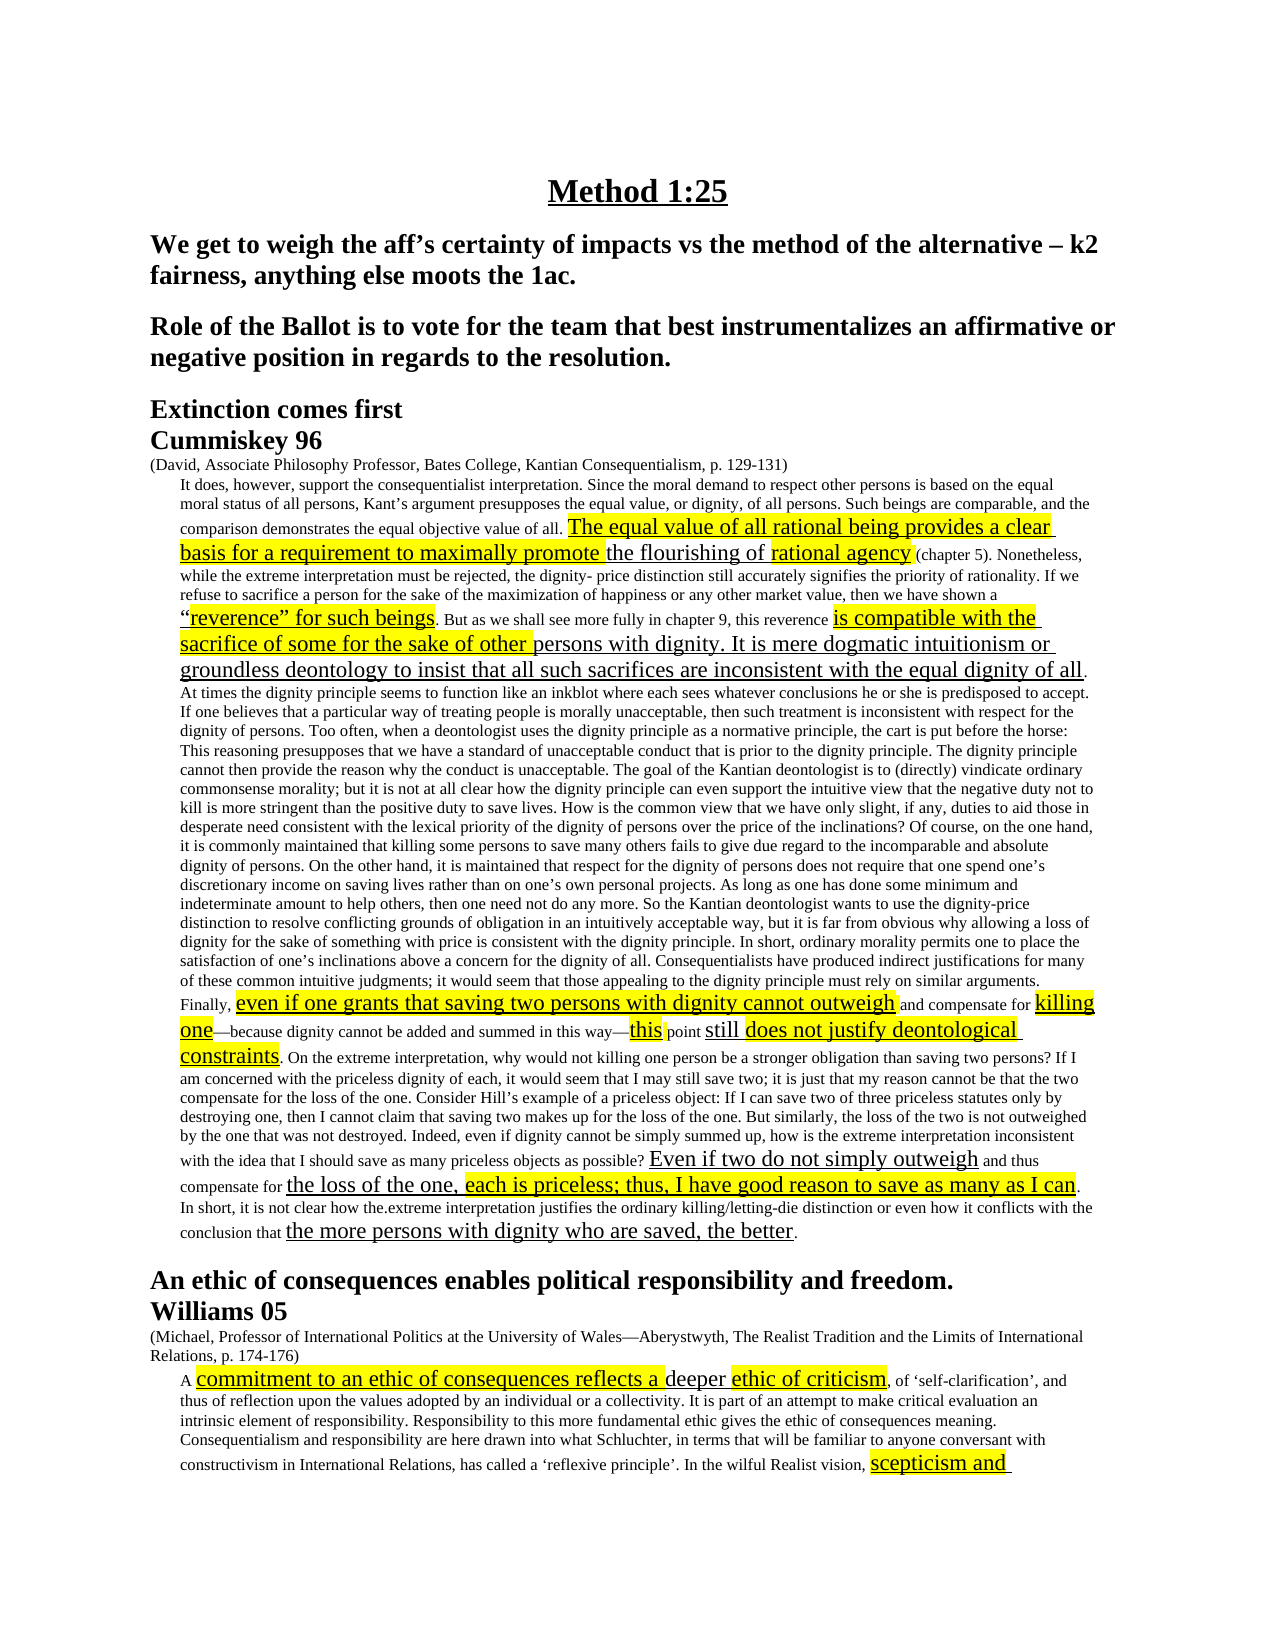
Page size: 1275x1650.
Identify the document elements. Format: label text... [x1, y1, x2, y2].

text Cummiskey 96 [150, 424, 1125, 455]
subtitle Method 1:25 [150, 171, 1125, 209]
text It does, however, support the consequentialist interpretation. Since the moral demand to respect other persons is based on the equal moral status of all persons, Kant’s argument presupposes the equal value, or dignity, of all persons. Such beings are comparable, and the comparison demonstrates the equal objective value of all. The equal value of all rational being provides a clear basis for a requirement to maximally promote the flourishing of rational agency (chapter 5). Nonetheless, while the extreme interpretation must be rejected, the dignity- price distinction still accurately signifies the priority of rationality. If we refuse to sacrifice a person for the sake of the maximization of happiness or any other market value, then we have shown a “reverence” for such beings. But as we shall see more fully in chapter 9, this reverence is compatible with the sacrifice of some for the sake of other persons with dignity. It is mere dogmatic intuitionism or groundless deontology to insist that all such sacrifices are inconsistent with the equal dignity of all. At times the dignity principle seems to function like an inkblot where each sees whatever conclusions he or she is predisposed to accept. If one believes that a particular way of treating people is morally unacceptable, then such treatment is inconsistent with respect for the dignity of persons. Too often, when a deontologist uses the dignity principle as a normative principle, the cart is put before the horse: This reasoning presupposes that we have a standard of unacceptable conduct that is prior to the dignity principle. The dignity principle cannot then provide the reason why the conduct is unacceptable. The goal of the Kantian deontologist is to (directly) vindicate ordinary commonsense morality; but it is not at all clear how the dignity principle can even support the intuitive view that the negative duty not to kill is more stringent than the positive duty to save lives. How is the common view that we have only slight, if any, duties to aid those in desperate need consistent with the lexical priority of the dignity of persons over the price of the inclinations? Of course, on the one hand, it is commonly maintained that killing some persons to save many others fails to give due regard to the incomparable and absolute dignity of persons. On the other hand, it is maintained that respect for the dignity of persons does not require that one spend one’s discretionary income on saving lives rather than on one’s own personal projects. As long as one has done some minimum and indeterminate amount to help others, then one need not do any more. So the Kantian deontologist wants to use the dignity-price distinction to resolve conflicting grounds of obligation in an intuitively acceptable way, but it is far from obvious why allowing a loss of dignity for the sake of something with price is consistent with the dignity principle. In short, ordinary morality permits one to place the satisfaction of one’s inclinations above a concern for the dignity of all. Consequentialists have produced indirect justifications for many of these common intuitive judgments; it would seem that those appealing to the dignity principle must rely on similar arguments. Finally, even if one grants that saving two persons with dignity cannot outweigh and compensate for killing one—because dignity cannot be added and summed in this way—this point still does not justify deontological constraints. On the extreme interpretation, why would not killing one person be a stronger obligation than saving two persons? If I am concerned with the priceless dignity of each, it would seem that I may still save two; it is just that my reason cannot be that the two compensate for the loss of the one. Consider Hill’s example of a priceless object: If I can save two of three priceless statutes only by destroying one, then I cannot claim that saving two makes up for the loss of the one. But similarly, the loss of the two is not outweighed by the one that was not destroyed. Indeed, even if dignity cannot be simply summed up, how is the extreme interpretation inconsistent with the idea that I should save as many priceless objects as possible? Even if two do not simply outweigh and thus compensate for the loss of the one, each is priceless; thus, I have good reason to save as many as I can. In short, it is not clear how the.extreme interpretation justifies the ordinary killing/letting-die distinction or even how it conflicts with the conclusion that the more persons with dignity who are saved, the better. [180, 474, 1095, 1243]
text Role of the Ballot is to vote for the team that best instrumentalizes an affirmative or negative position in regards to the resolution. [150, 310, 1125, 372]
text (David, Associate Philosophy Professor, Bates College, Kantian Consequentialism, p. 129-131) [150, 455, 1125, 474]
text (Michael, Professor of International Politics at the University of Wales—Aberystwyth, The Realist Tradition and the Limits of International Relations, p. 174-176) [150, 1327, 1125, 1365]
subtitle Extinction comes first [150, 393, 1125, 424]
text We get to weigh the aff’s certainty of impacts vs the method of the alternative – k2 fairness, anything else moots the 1ac. [150, 228, 1125, 291]
subtitle An ethic of consequences enables political responsibility and freedom. [150, 1264, 1125, 1295]
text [180, 1365, 1095, 1475]
text Williams 05 [150, 1295, 1125, 1327]
